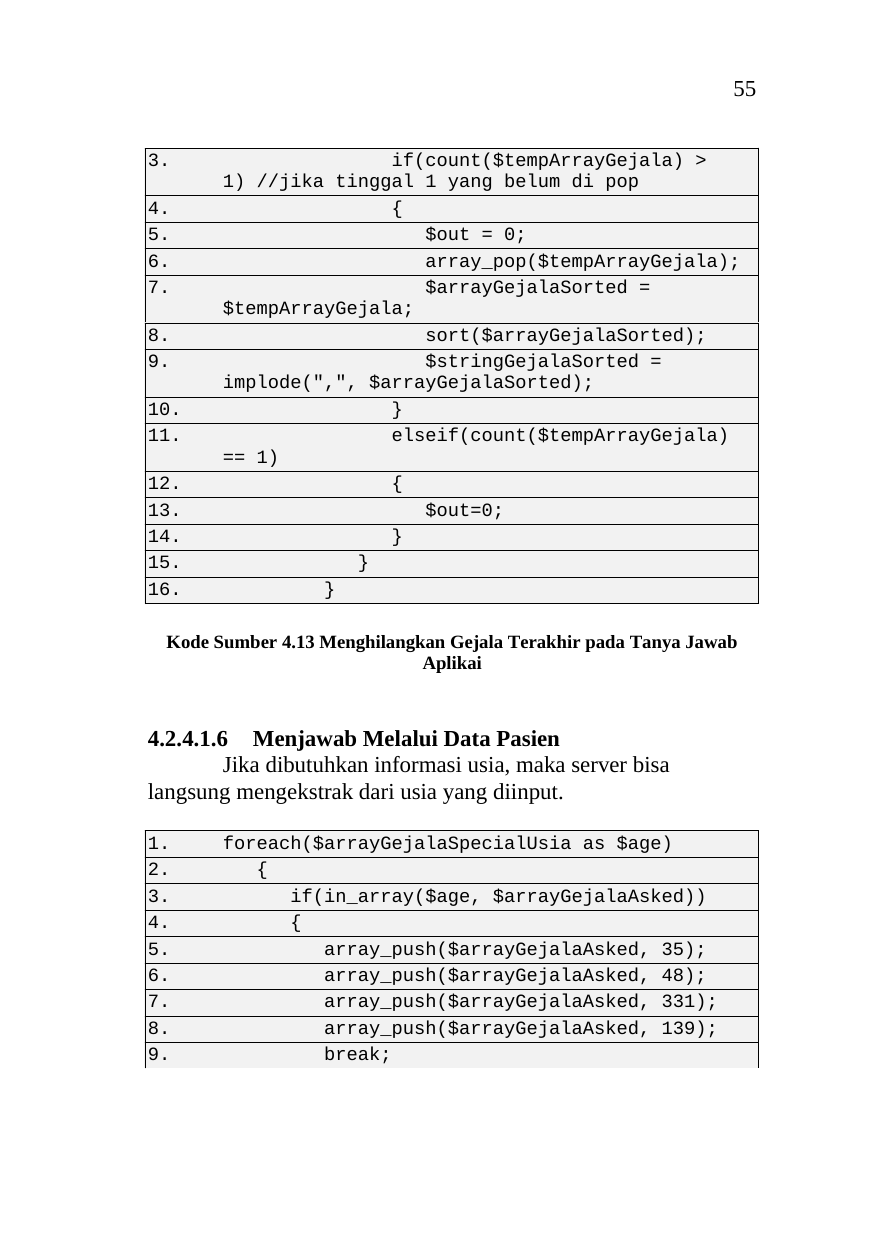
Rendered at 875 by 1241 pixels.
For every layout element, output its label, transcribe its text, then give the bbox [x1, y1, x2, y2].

list array_push($arrayGejalaAsked, 48); [146, 964, 758, 989]
list array_pop($tempArrayGejala); [146, 249, 758, 275]
list $out = 0; [146, 223, 758, 248]
list elseif(count($tempArrayGejala) == 1) [146, 424, 758, 471]
list if(in_array($age, $arrayGejalaAsked)) [146, 884, 758, 910]
list $stringGejalaSorted = implode(",", $arrayGejalaSorted); [146, 350, 758, 397]
list { [146, 472, 758, 497]
list } [146, 398, 758, 423]
list if(count($tempArrayGejala) > 1) //jika tinggal 1 yang belum di pop [146, 149, 758, 195]
list $out=0; [146, 498, 758, 524]
list sort($arrayGejalaSorted); [146, 324, 758, 349]
list } [146, 551, 758, 577]
list } [146, 578, 758, 603]
list array_push($arrayGejalaAsked, 331); [146, 990, 758, 1016]
list { [146, 911, 758, 936]
subtitle Menjawab Melalui Data Pasien [148, 725, 756, 751]
text Jika dibutuhkan informasi usia, maka server bisa langsung mengekstrak dari usia yang diinput. [148, 751, 756, 804]
list foreach($arrayGejalaSpecialUsia as $age) [146, 831, 758, 857]
list } [146, 525, 758, 550]
list array_push($arrayGejalaAsked, 139); [146, 1017, 758, 1042]
list { [146, 858, 758, 883]
list break; [146, 1043, 758, 1068]
list $arrayGejalaSorted = $tempArrayGejala; [146, 276, 758, 322]
list array_push($arrayGejalaAsked, 35); [146, 937, 758, 963]
list { [146, 196, 758, 222]
